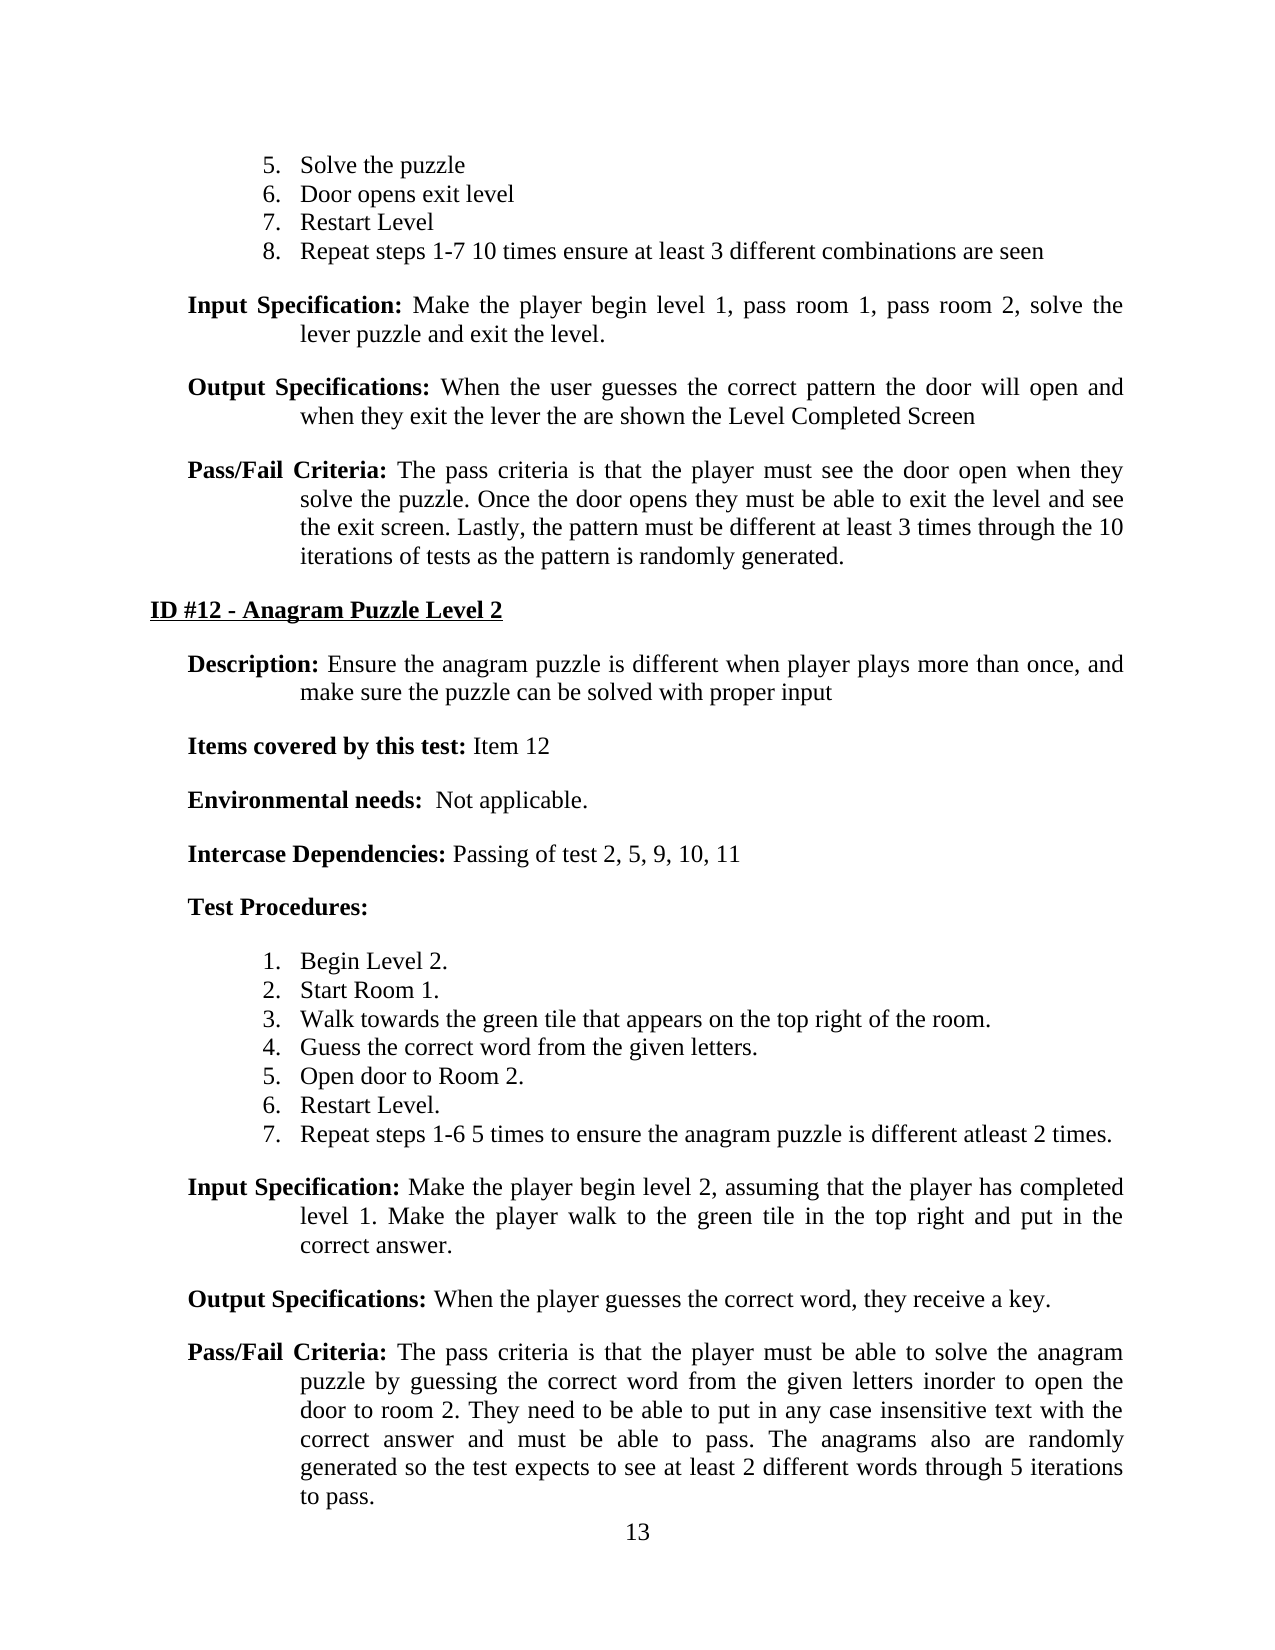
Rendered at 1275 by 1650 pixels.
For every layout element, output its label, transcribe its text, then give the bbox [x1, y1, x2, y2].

list Open door to Room 2. [262, 1061, 1125, 1090]
text Intercase Dependencies: Passing of test 2, 5, 9, 10, 11 [187, 839, 1125, 867]
list Restart Level. [262, 1090, 1125, 1119]
text Output Specifications: When the player guesses the correct word, they receive a key. [187, 1284, 1125, 1312]
list Walk towards the green tile that appears on the top right of the room. [262, 1004, 1125, 1032]
list Repeat steps 1-7 10 times ensure at least 3 different combinations are seen [262, 236, 1125, 265]
text Pass/Fail Criteria: The pass criteria is that the player must be able to solve the anagram puzzle by guessing the correct word from the given letters inorder to open the door to room 2. They need to be able to put in any case insensitive text with the correct answer and must be able to pass. The anagrams also are randomly generated so the test expects to see at least 2 different words through 5 iterations to pass. [187, 1337, 1125, 1510]
text Pass/Fail Criteria: The pass criteria is that the player must see the door open when they solve the puzzle. Once the door opens they must be able to exit the level and see the exit screen. Lastly, the pattern must be different at least 3 times through the 10 iterations of tests as the pattern is randomly generated. [187, 455, 1125, 570]
text Description: Ensure the anagram puzzle is different when player plays more than once, and make sure the puzzle can be solved with proper input [187, 649, 1125, 706]
text Input Specification: Make the player begin level 2, assuming that the player has completed level 1. Make the player walk to the green tile in the top right and put in the correct answer. [187, 1172, 1125, 1259]
text Output Specifications: When the user guesses the correct pattern the door will open and when they exit the lever the are shown the Level Completed Screen [187, 372, 1125, 430]
list Begin Level 2. [262, 946, 1125, 975]
list Guess the correct word from the given letters. [262, 1032, 1125, 1061]
list Start Room 1. [262, 975, 1125, 1004]
list Solve the puzzle [262, 150, 1125, 179]
text ID #12 - Anagram Puzzle Level 2 [150, 595, 1125, 624]
text Input Specification: Make the player begin level 1, pass room 1, pass room 2, solve the lever puzzle and exit the level. [187, 290, 1125, 347]
list Repeat steps 1-6 5 times to ensure the anagram puzzle is different atleast 2 times. [262, 1119, 1125, 1147]
text Test Procedures: [187, 892, 1125, 921]
list Restart Level [262, 207, 1125, 236]
text Items covered by this test: Item 12 [187, 731, 1125, 760]
list Door opens exit level [262, 179, 1125, 207]
text Environmental needs: Not applicable. [187, 785, 1125, 814]
